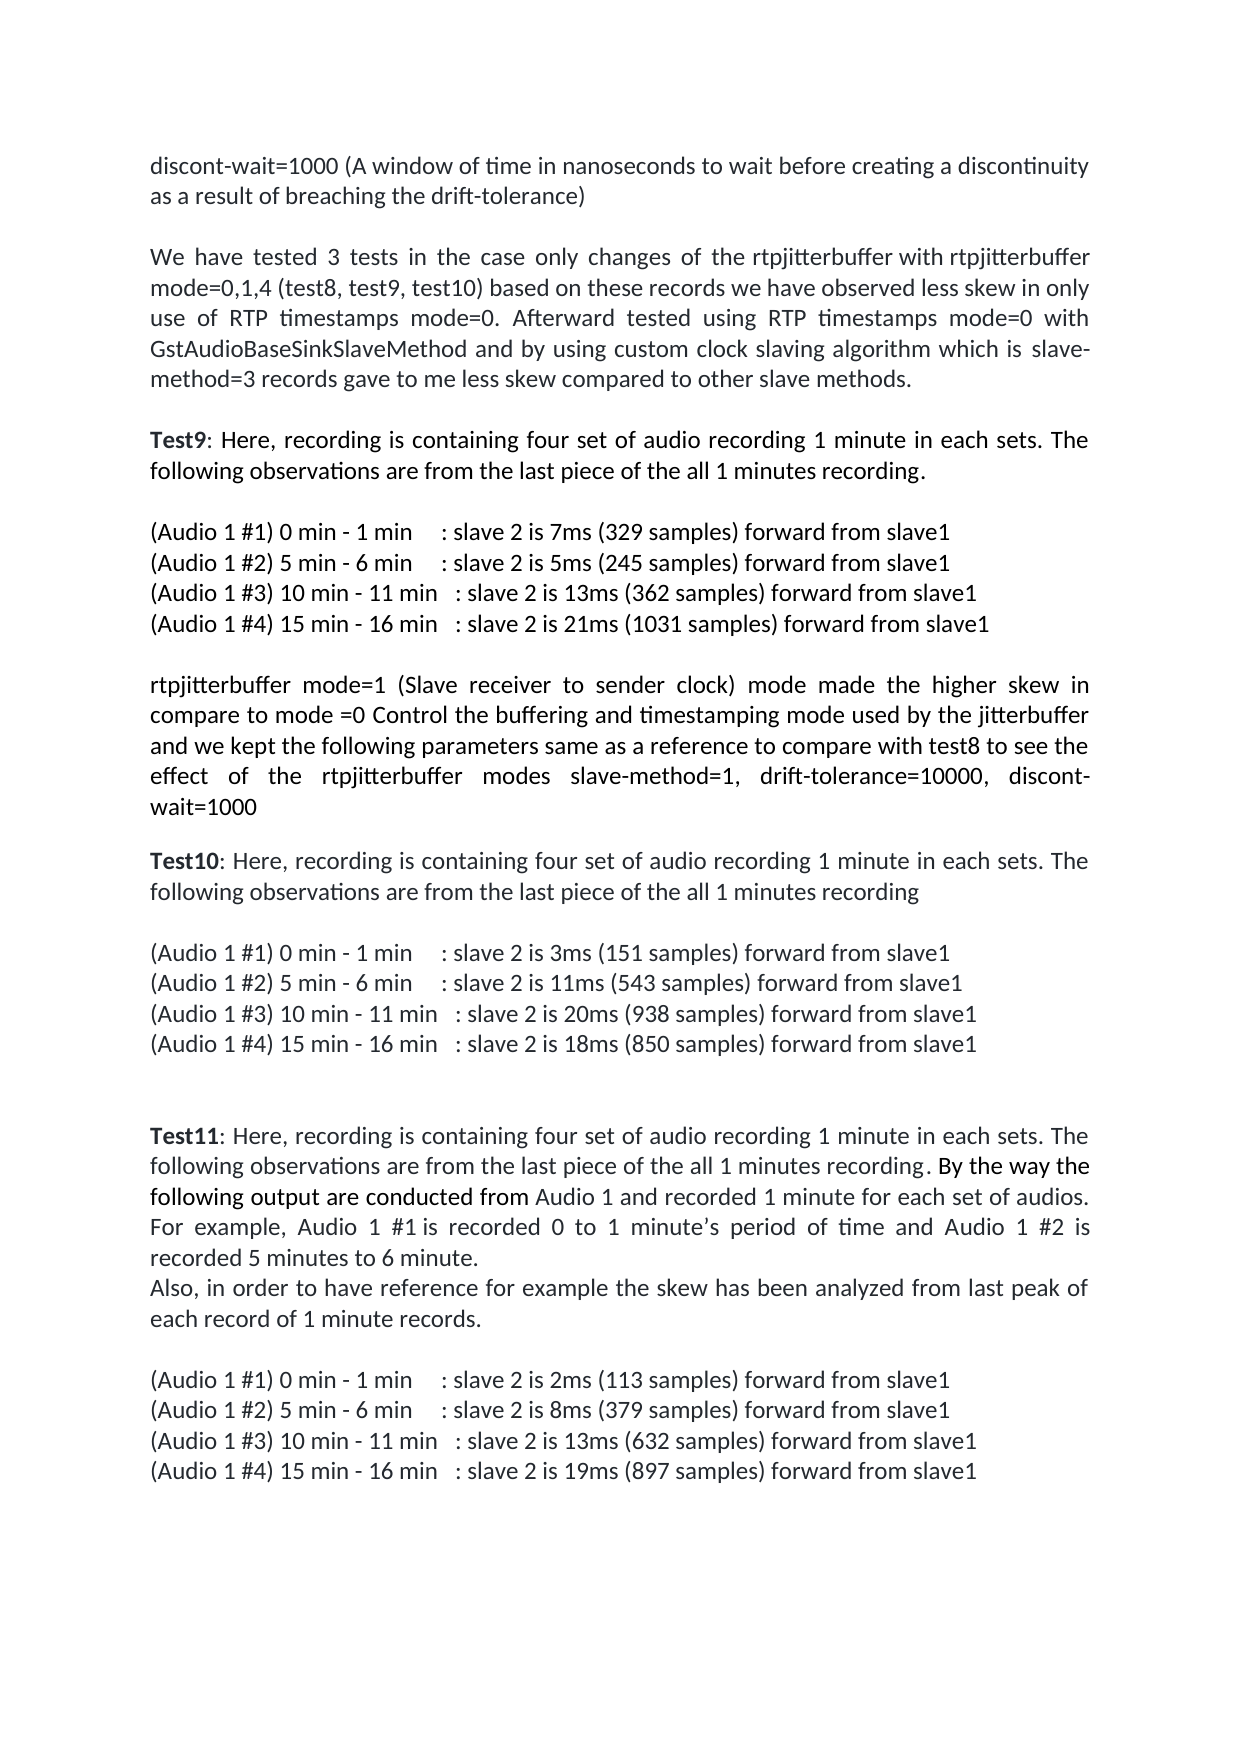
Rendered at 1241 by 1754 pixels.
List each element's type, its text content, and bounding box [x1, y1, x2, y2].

text (Audio 1 #3) 10 min - 11 min : slave 2 is 13ms (632 samples) forward from slave1 [150, 1425, 1090, 1456]
text (Audio 1 #2) 5 min - 6 min : slave 2 is 11ms (543 samples) forward from slave1 [150, 967, 1090, 998]
text (Audio 1 #1) 0 min - 1 min : slave 2 is 3ms (151 samples) forward from slave1 [150, 937, 1090, 967]
text (Audio 1 #1) 0 min - 1 min : slave 2 is 7ms (329 samples) forward from slave1 [150, 516, 1090, 547]
text discont-wait=1000 (A window of time in nanoseconds to wait before creating a discontinuity as a result of breaching the drift-tolerance) [150, 150, 1090, 211]
text rtpjitterbuffer mode=1 (Slave receiver to sender clock) mode made the higher skew in compare to mode =0 Control the buffering and timestamping mode used by the jitterbuffer and we kept the following parameters same as a reference to compare with test8 to see the effect of the rtpjitterbuffer modes slave-method=1, drift-tolerance=10000, discont-wait=1000 [150, 669, 1090, 821]
text (Audio 1 #2) 5 min - 6 min : slave 2 is 5ms (245 samples) forward from slave1 [150, 547, 1090, 577]
text (Audio 1 #3) 10 min - 11 min : slave 2 is 13ms (362 samples) forward from slave1 [150, 577, 1090, 608]
text (Audio 1 #4) 15 min - 16 min : slave 2 is 18ms (850 samples) forward from slave1 [150, 1028, 1090, 1059]
text (Audio 1 #4) 15 min - 16 min : slave 2 is 19ms (897 samples) forward from slave1 [150, 1456, 1090, 1486]
text (Audio 1 #2) 5 min - 6 min : slave 2 is 8ms (379 samples) forward from slave1 [150, 1394, 1090, 1425]
text (Audio 1 #3) 10 min - 11 min : slave 2 is 20ms (938 samples) forward from slave1 [150, 998, 1090, 1028]
text Test11: Here, recording is containing four set of audio recording 1 minute in each sets. The following observations are from the last piece of the all 1 minutes recording. By the way the following output are conducted from Audio 1 and recorded 1 minute for each set of audios. For example, Audio 1 #1 is recorded 0 to 1 minute’s period of time and Audio 1 #2 is recorded 5 minutes to 6 minute. [150, 1120, 1090, 1272]
text Test9: Here, recording is containing four set of audio recording 1 minute in each sets. The following observations are from the last piece of the all 1 minutes recording. [150, 425, 1090, 486]
text (Audio 1 #1) 0 min - 1 min : slave 2 is 2ms (113 samples) forward from slave1 [150, 1364, 1090, 1394]
text We have tested 3 tests in the case only changes of the rtpjitterbuffer with rtpjitterbuffer mode=0,1,4 (test8, test9, test10) based on these records we have observed less skew in only use of RTP timestamps mode=0. Afterward tested using RTP timestamps mode=0 with GstAudioBaseSinkSlaveMethod and by using custom clock slaving algorithm which is slave-method=3 records gave to me less skew compared to other slave methods. [150, 242, 1090, 394]
text Also, in order to have reference for example the skew has been analyzed from last peak of each record of 1 minute records. [150, 1272, 1090, 1333]
text (Audio 1 #4) 15 min - 16 min : slave 2 is 21ms (1031 samples) forward from slave1 [150, 608, 1090, 638]
text Test10: Here, recording is containing four set of audio recording 1 minute in each sets. The following observations are from the last piece of the all 1 minutes recording [150, 845, 1090, 906]
